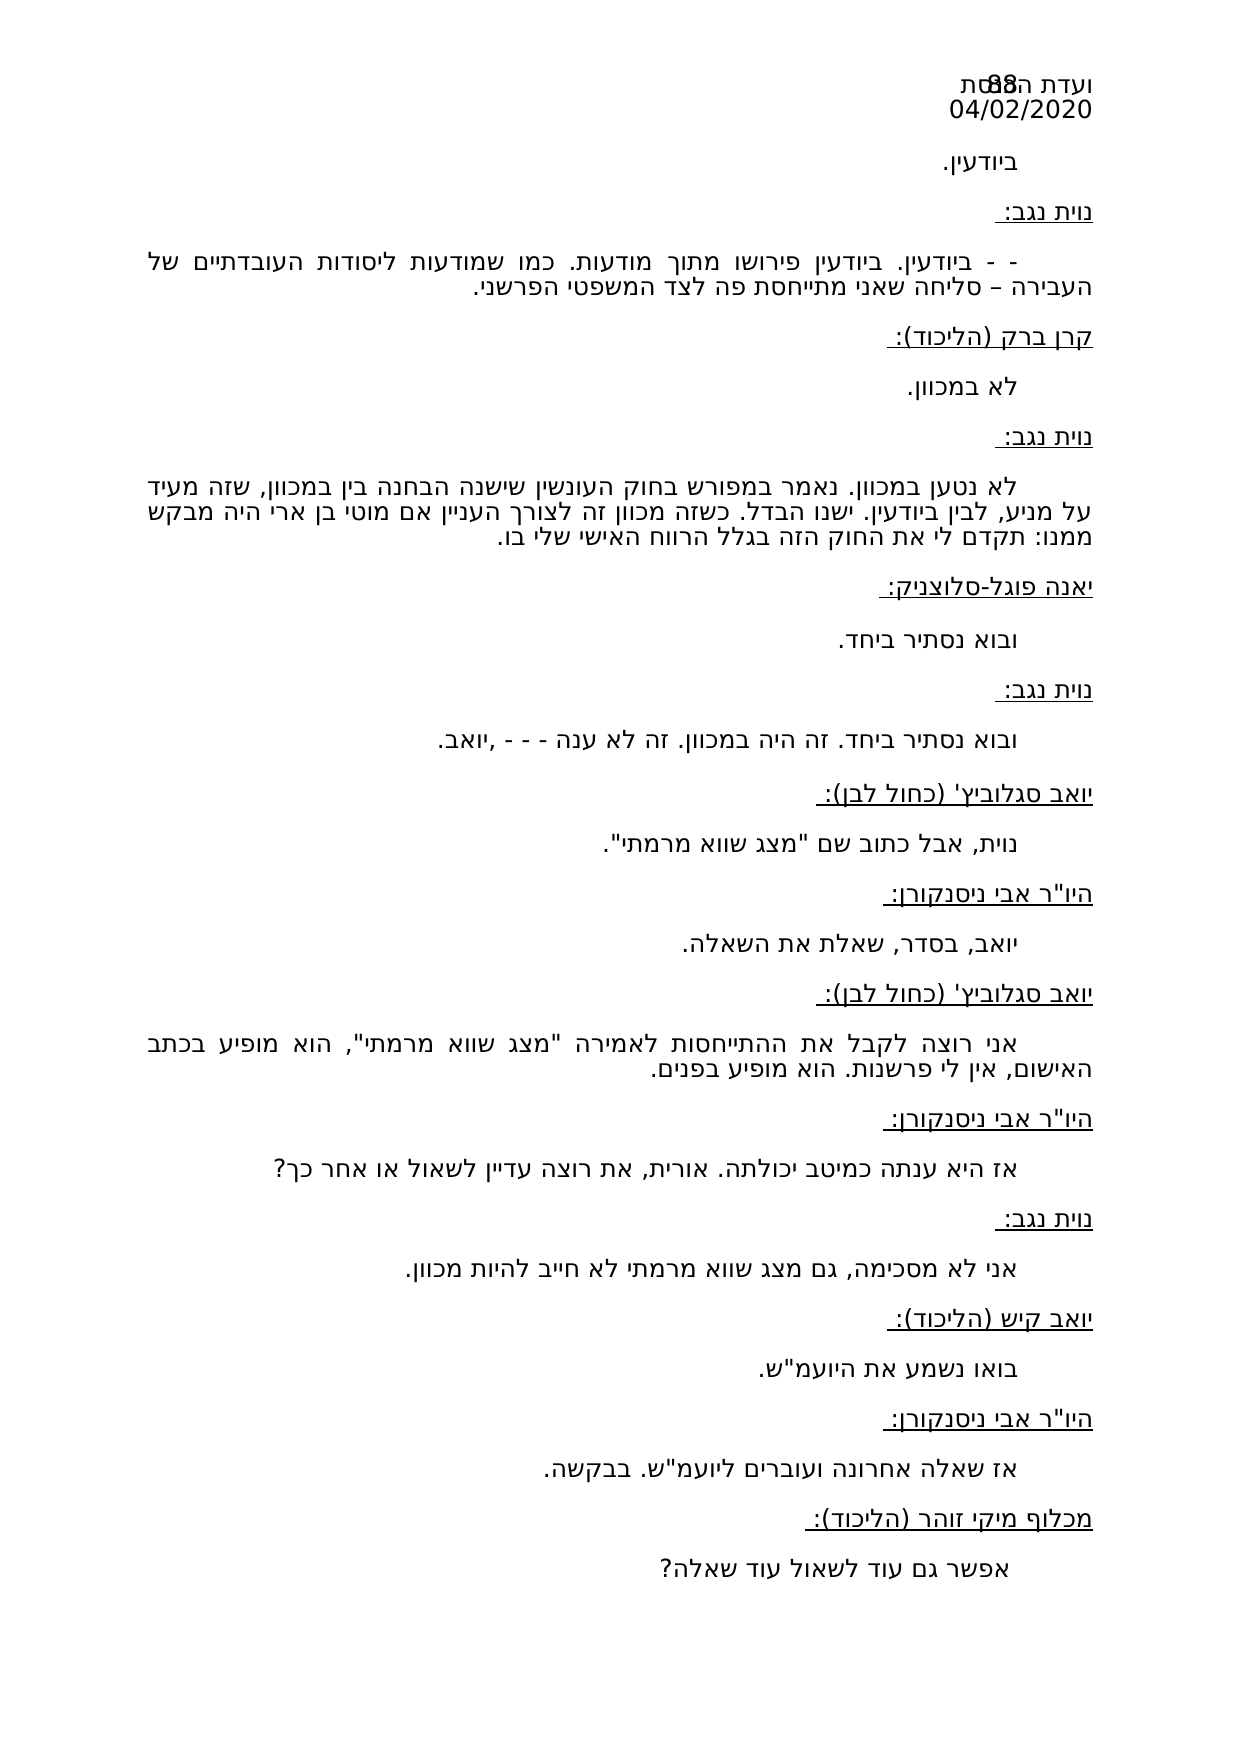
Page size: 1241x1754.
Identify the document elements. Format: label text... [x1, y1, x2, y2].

text << דובר >> נוית נגב: << דובר >> [147, 200, 1093, 225]
text ובוא נסתיר ביחד. זה היה במכוון. זה לא ענה - - - ,יואב. [147, 729, 1093, 754]
text << יור >> היו"ר אבי ניסנקורן: << יור >> [147, 882, 1093, 907]
text אז שאלה אחרונה ועוברים ליועמ"ש. בבקשה. [147, 1457, 1093, 1482]
text לא נטען במכוון. נאמר במפורש בחוק העונשין שישנה הבחנה בין במכוון, שזה מעיד על מניע, לבין ביודעין. ישנו הבדל. כשזה מכוון זה לצורך העניין אם מוטי בן ארי היה מבקש ממנו: תקדם לי את החוק הזה בגלל הרווח האישי שלי בו. [147, 475, 1093, 550]
text << דובר >> יאנה פוגל-סלוצניק: << דובר >> [147, 575, 1093, 600]
text - - ביודעין. ביודעין פירושו מתוך מודעות. כמו שמודעות ליסודות העובדתיים של העבירה – סליחה שאני מתייחסת פה לצד המשפטי הפרשני. [147, 250, 1093, 300]
text << דובר >> נוית נגב: << דובר >> [147, 1207, 1093, 1232]
text << דובר >> יואב קיש (הליכוד): << דובר >> [147, 1307, 1093, 1332]
text ובוא נסתיר ביחד. [147, 629, 1093, 654]
text << דובר >> מכלוף מיקי זוהר (הליכוד): << דובר >> [147, 1507, 1093, 1532]
text אז היא ענתה כמיטב יכולתה. אורית, את רוצה עדיין לשאול או אחר כך? [147, 1157, 1093, 1182]
text אפשר גם עוד לשאול עוד שאלה? [147, 1557, 1093, 1582]
text << יור >> היו"ר אבי ניסנקורן: << יור >> [147, 1407, 1093, 1432]
text << דובר >> יואב סגלוביץ' (כחול לבן): << דובר >> [147, 982, 1093, 1007]
text << דובר >> נוית נגב: << דובר >> [147, 425, 1093, 450]
text << דובר >> נוית נגב: << דובר >> [147, 679, 1093, 704]
text נוית, אבל כתוב שם "מצג שווא מרמתי". [147, 832, 1093, 857]
text << דובר >> קרן ברק (הליכוד): << דובר >> [147, 325, 1093, 350]
text בואו נשמע את היועמ"ש. [147, 1357, 1093, 1382]
text << יור >> היו"ר אבי ניסנקורן: << יור >> [147, 1107, 1093, 1132]
text לא במכוון. [147, 375, 1093, 400]
text יואב, בסדר, שאלת את השאלה. [147, 932, 1093, 957]
text אני רוצה לקבל את ההתייחסות לאמירה "מצג שווא מרמתי", הוא מופיע בכתב האישום, אין לי פרשנות. הוא מופיע בפנים. [147, 1032, 1093, 1082]
text ביודעין. [147, 150, 1093, 175]
text אני לא מסכימה, גם מצג שווא מרמתי לא חייב להיות מכוון. [147, 1257, 1093, 1282]
text << דובר >> יואב סגלוביץ' (כחול לבן): << דובר >> [147, 782, 1093, 807]
